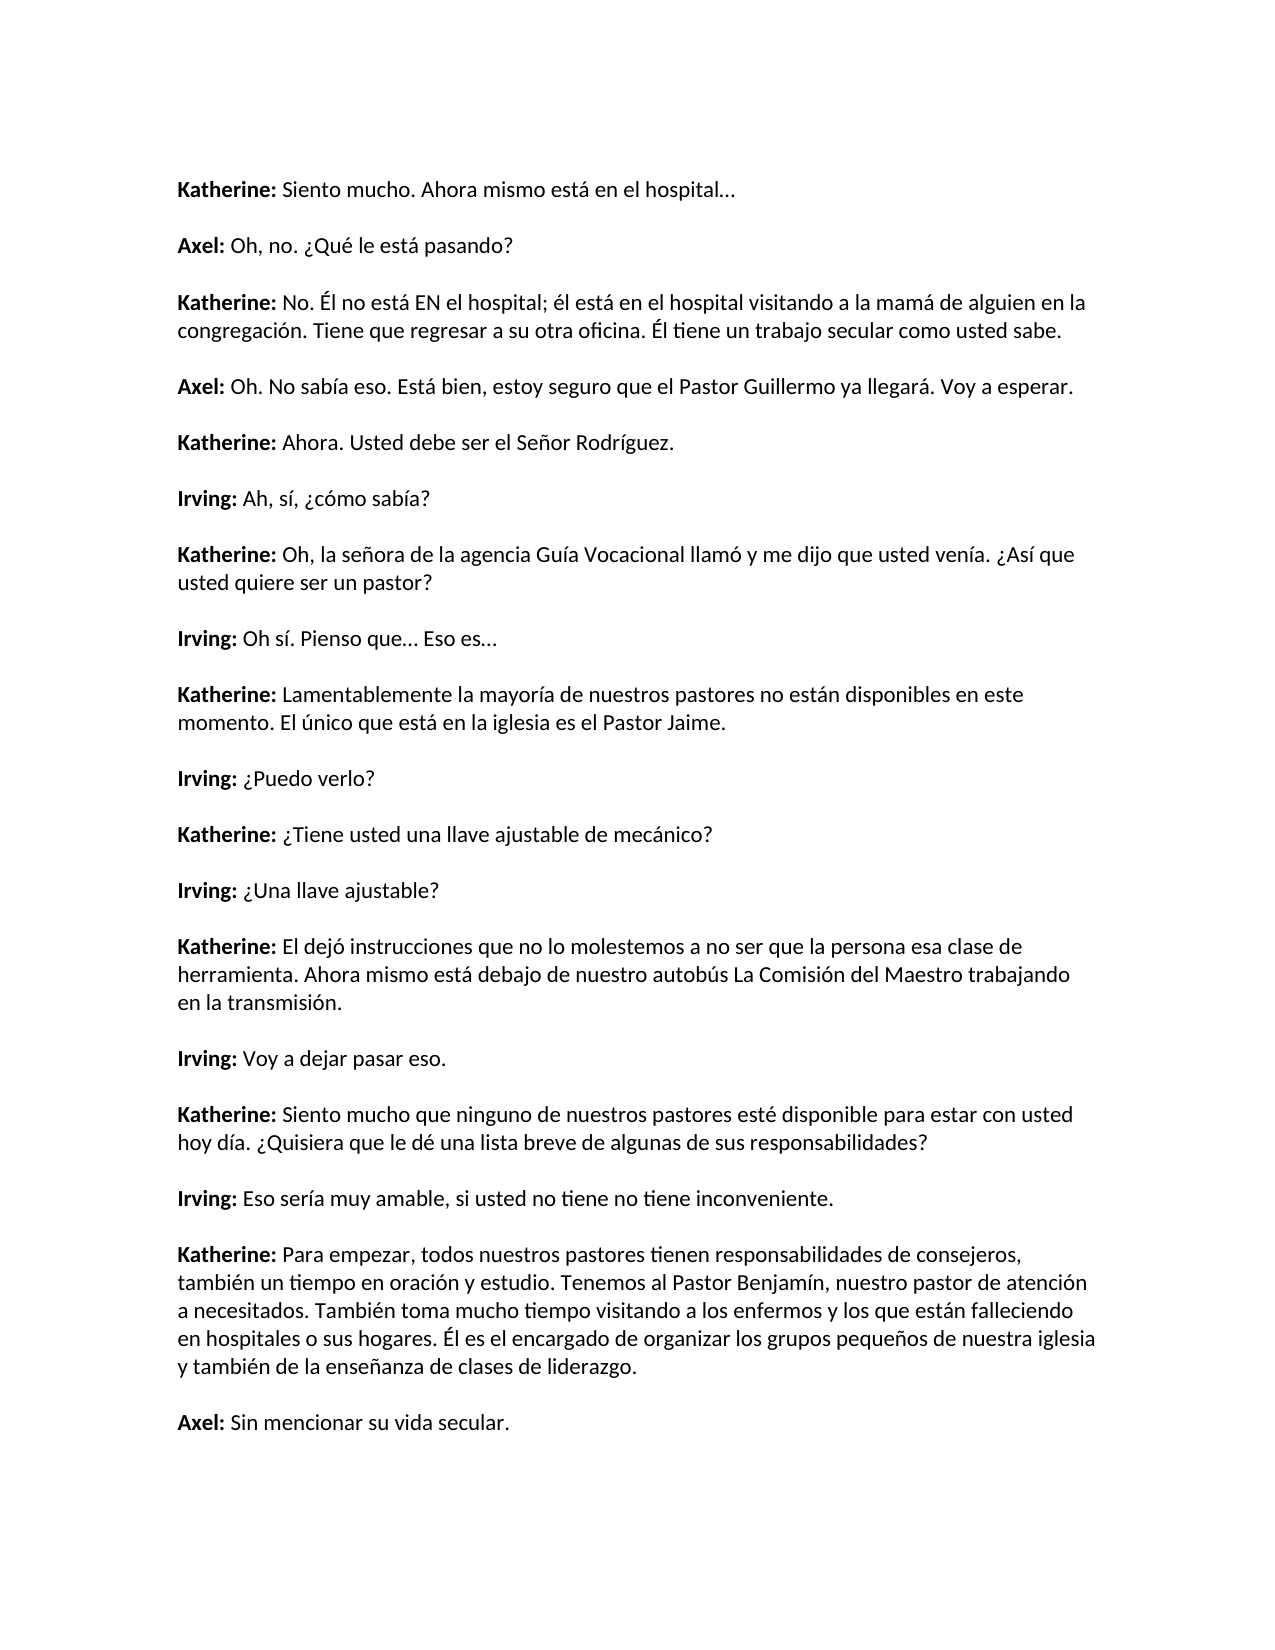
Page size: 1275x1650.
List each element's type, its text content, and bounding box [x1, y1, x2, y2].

text Katherine: Para empezar, todos nuestros pastores tienen responsabilidades de consejeros, también un tiempo en oración y estudio. Tenemos al Pastor Benjamín, nuestro pastor de atención a necesitados. También toma mucho tiempo visitando a los enfermos y los que están falleciendo en hospitales o sus hogares. Él es el encargado de organizar los grupos pequeños de nuestra iglesia y también de la enseñanza de clases de liderazgo. [177, 1240, 1098, 1381]
text Irving: Voy a dejar pasar eso. [177, 1044, 1098, 1072]
text Katherine: Lamentablemente la mayoría de nuestros pastores no están disponibles en este momento. El único que está en la iglesia es el Pastor Jaime. [177, 680, 1098, 736]
text Katherine: No. Él no está EN el hospital; él está en el hospital visitando a la mamá de alguien en la congregación. Tiene que regresar a su otra oficina. Él tiene un trabajo secular como usted sabe. [177, 288, 1098, 344]
text Irving: Eso sería muy amable, si usted no tiene no tiene inconveniente. [177, 1184, 1098, 1212]
text Axel: Oh. No sabía eso. Está bien, estoy seguro que el Pastor Guillermo ya llegará. Voy a esperar. [177, 372, 1098, 400]
text Katherine: Siento mucho que ninguno de nuestros pastores esté disponible para estar con usted hoy día. ¿Quisiera que le dé una lista breve de algunas de sus responsabilidades? [177, 1100, 1098, 1156]
text Irving: ¿Puedo verlo? [177, 764, 1098, 792]
text Axel: Oh, no. ¿Qué le está pasando? [177, 232, 1098, 260]
text Katherine: El dejó instrucciones que no lo molestemos a no ser que la persona esa clase de herramienta. Ahora mismo está debajo de nuestro autobús La Comisión del Maestro trabajando en la transmisión. [177, 932, 1098, 1016]
text Irving: Ah, sí, ¿cómo sabía? [177, 484, 1098, 512]
text Katherine: Siento mucho. Ahora mismo está en el hospital… [177, 176, 1098, 204]
text Irving: Oh sí. Pienso que… Eso es… [177, 624, 1098, 652]
text Irving: ¿Una llave ajustable? [177, 876, 1098, 904]
text Katherine: Ahora. Usted debe ser el Señor Rodríguez. [177, 428, 1098, 456]
text Axel: Sin mencionar su vida secular. [177, 1408, 1098, 1437]
text Katherine: Oh, la señora de la agencia Guía Vocacional llamó y me dijo que usted venía. ¿Así que usted quiere ser un pastor? [177, 540, 1098, 596]
text Katherine: ¿Tiene usted una llave ajustable de mecánico? [177, 820, 1098, 848]
